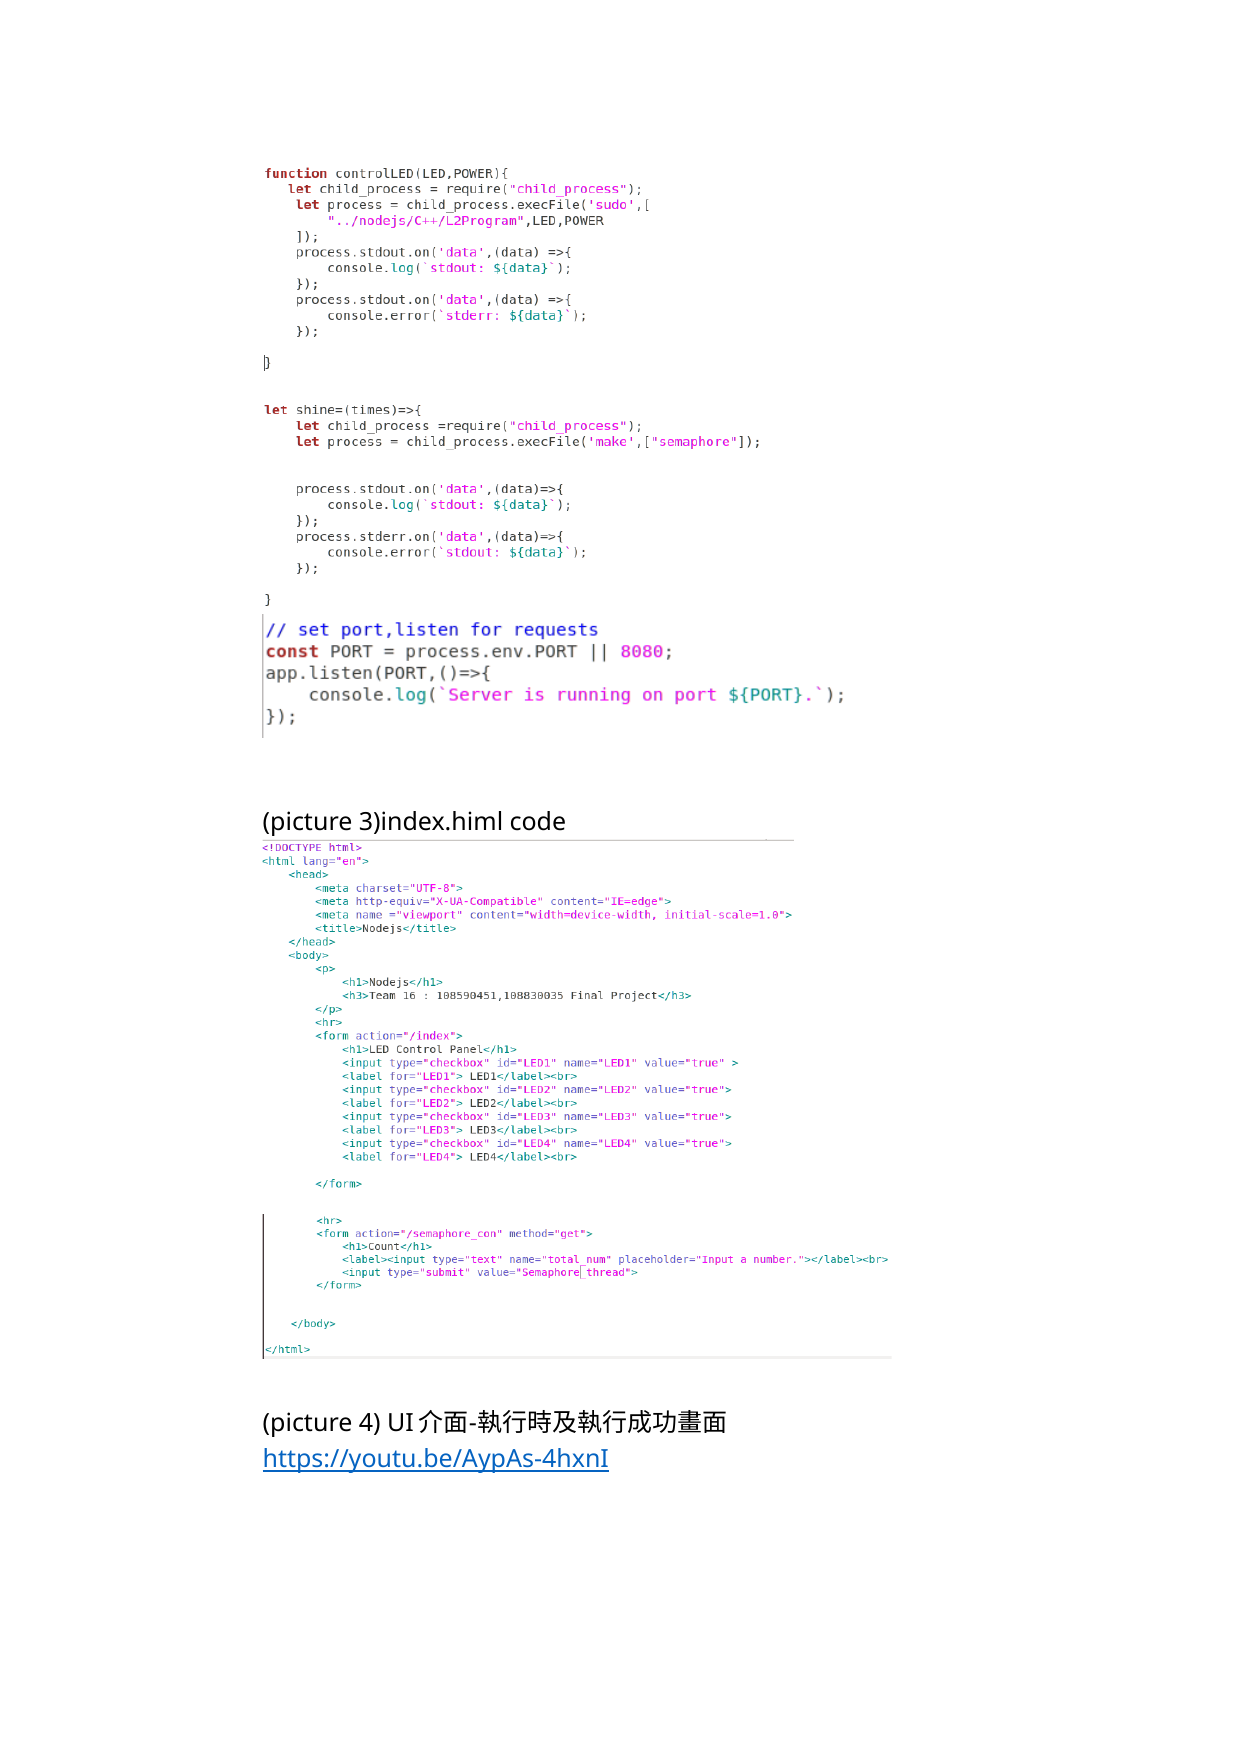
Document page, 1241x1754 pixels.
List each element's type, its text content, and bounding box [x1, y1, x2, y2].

text https://youtu.be/AypAs-4hxnI [262, 1439, 1053, 1477]
picture [262, 1214, 892, 1359]
text (picture 4) UI介面-執行時及執行成功畫面 [262, 1402, 1053, 1439]
picture [262, 164, 849, 738]
picture [262, 839, 794, 1193]
text (picture 3)index.himl code [262, 802, 1053, 839]
